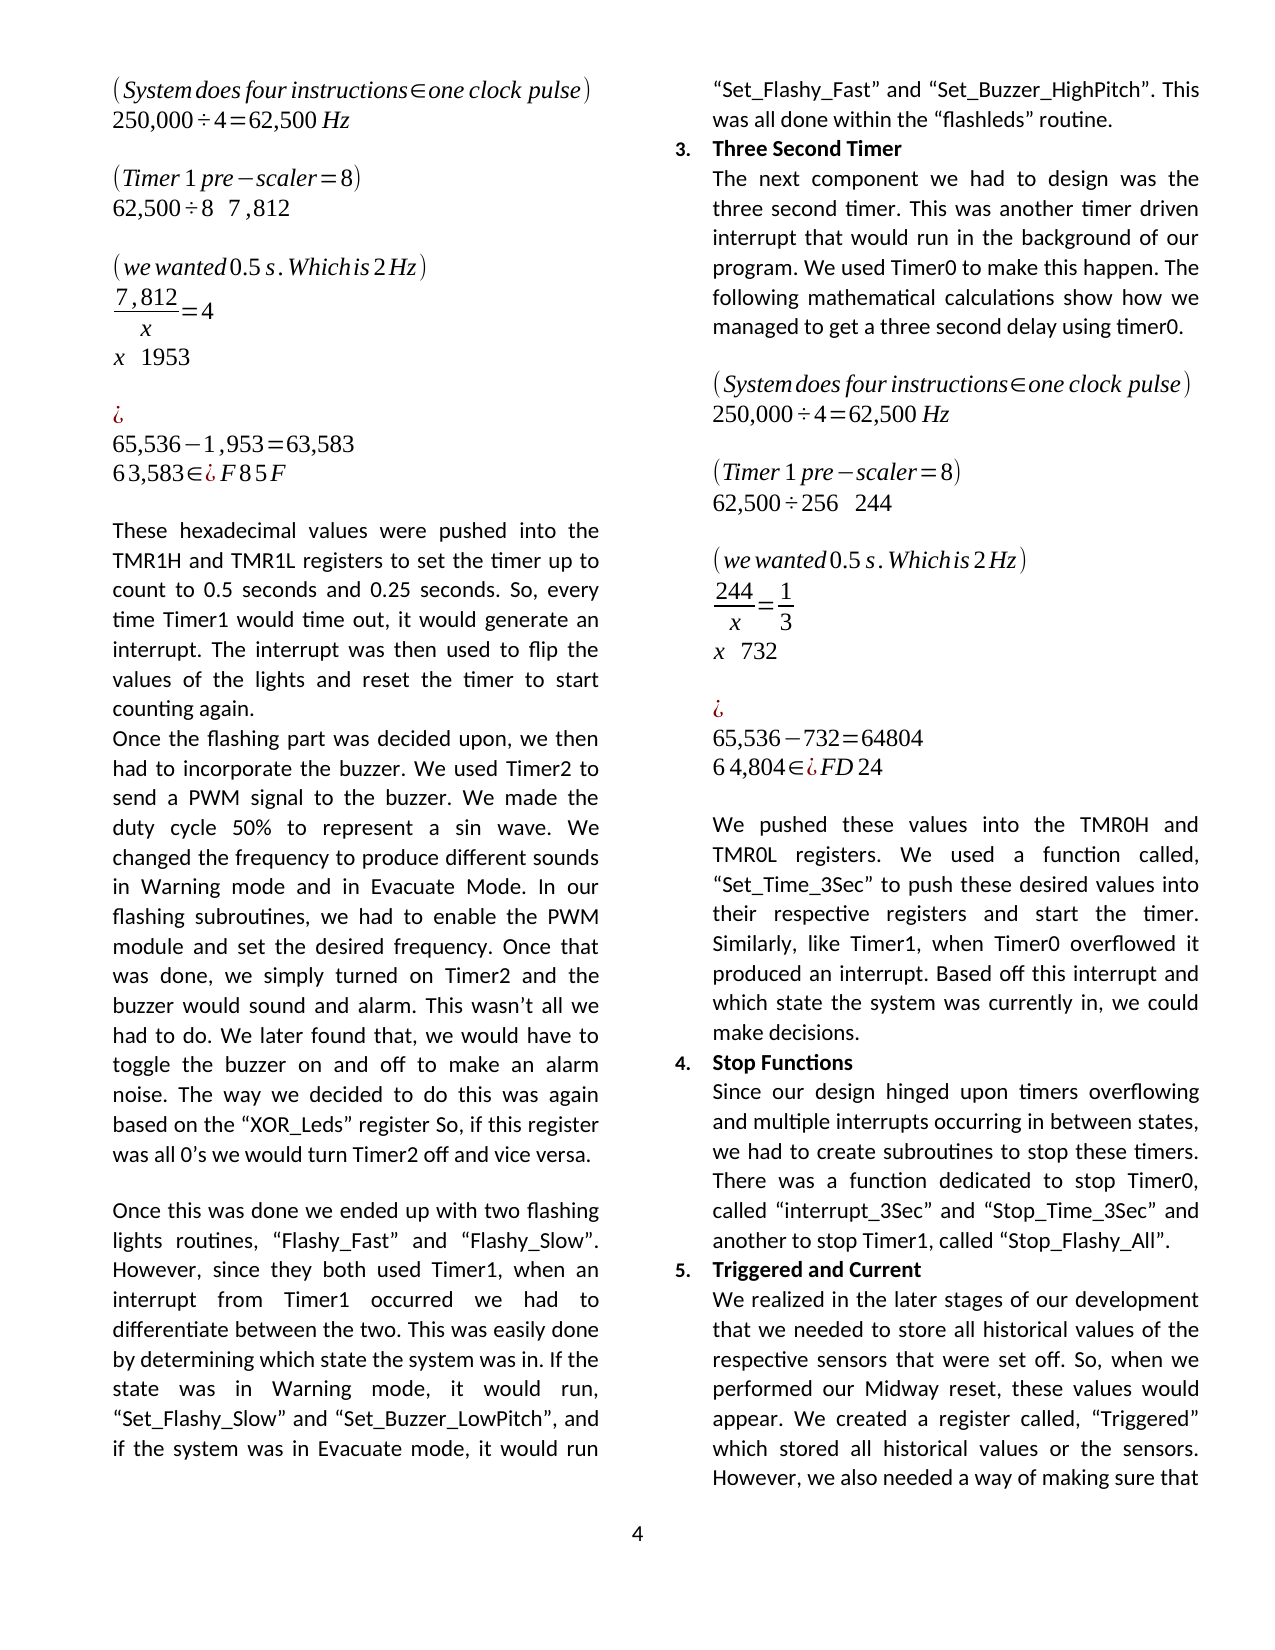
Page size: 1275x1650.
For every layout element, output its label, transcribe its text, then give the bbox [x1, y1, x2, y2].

list Since our design hinged upon timers overflowing and multiple interrupts occurring in between states, we had to create subroutines to stop these timers. There was a function dedicated to stop Timer0, called “interrupt_3Sec” and “Stop_Time_3Sec” and another to stop Timer1, called “Stop_Flashy_All”. [712, 1077, 1200, 1254]
list Stop Functions [675, 1048, 1200, 1076]
list Once the flashing part was decided upon, we then had to incorporate the buzzer. We used Timer2 to send a PWM signal to the buzzer. We made the duty cycle 50% to represent a sin wave. We changed the frequency to produce different sounds in Warning mode and in Evacuate Mode. In our flashing subroutines, we had to enable the PWM module and set the desired frequency. Once that was done, we simply turned on Timer2 and the buzzer would sound and alarm. This wasn’t all we had to do. We later found that, we would have to toggle the buzzer on and off to make an alarm noise. The way we decided to do this was again based on the “XOR_Leds” register So, if this register was all 0’s we would turn Timer2 off and vice versa. [112, 724, 600, 1168]
list Three Second Timer [675, 134, 1200, 162]
list Triggered and Current [675, 1256, 1200, 1284]
list Once this was done we ended up with two flashing lights routines, “Flashy_Fast” and “Flashy_Slow”. However, since they both used Timer1, when an interrupt from Timer1 occurred we had to differentiate between the two. This was easily done by determining which state the system was in. If the state was in Warning mode, it would run, “Set_Flashy_Slow” and “Set_Buzzer_LowPitch”, and if the system was in Evacuate mode, it would run “Set_Flashy_Fast” and “Set_Buzzer_HighPitch”. This was all done within the “flashleds” routine. [112, 1196, 600, 1462]
list These hexadecimal values were pushed into the TMR1H and TMR1L registers to set the timer up to count to 0.5 seconds and 0.25 seconds. So, every time Timer1 would time out, it would generate an interrupt. The interrupt was then used to flip the values of the lights and reset the timer to start counting again. [112, 516, 600, 722]
list We pushed these values into the TMR0H and TMR0L registers. We used a function called, “Set_Time_3Sec” to push these desired values into their respective registers and start the timer. Similarly, like Timer1, when Timer0 overflowed it produced an interrupt. Based off this interrupt and which state the system was currently in, we could make decisions. [712, 810, 1200, 1046]
list The next component we had to design was the three second timer. This was another timer driven interrupt that would run in the background of our program. We used Timer0 to make this happen. The following mathematical calculations show how we managed to get a three second delay using timer0. [712, 164, 1200, 341]
